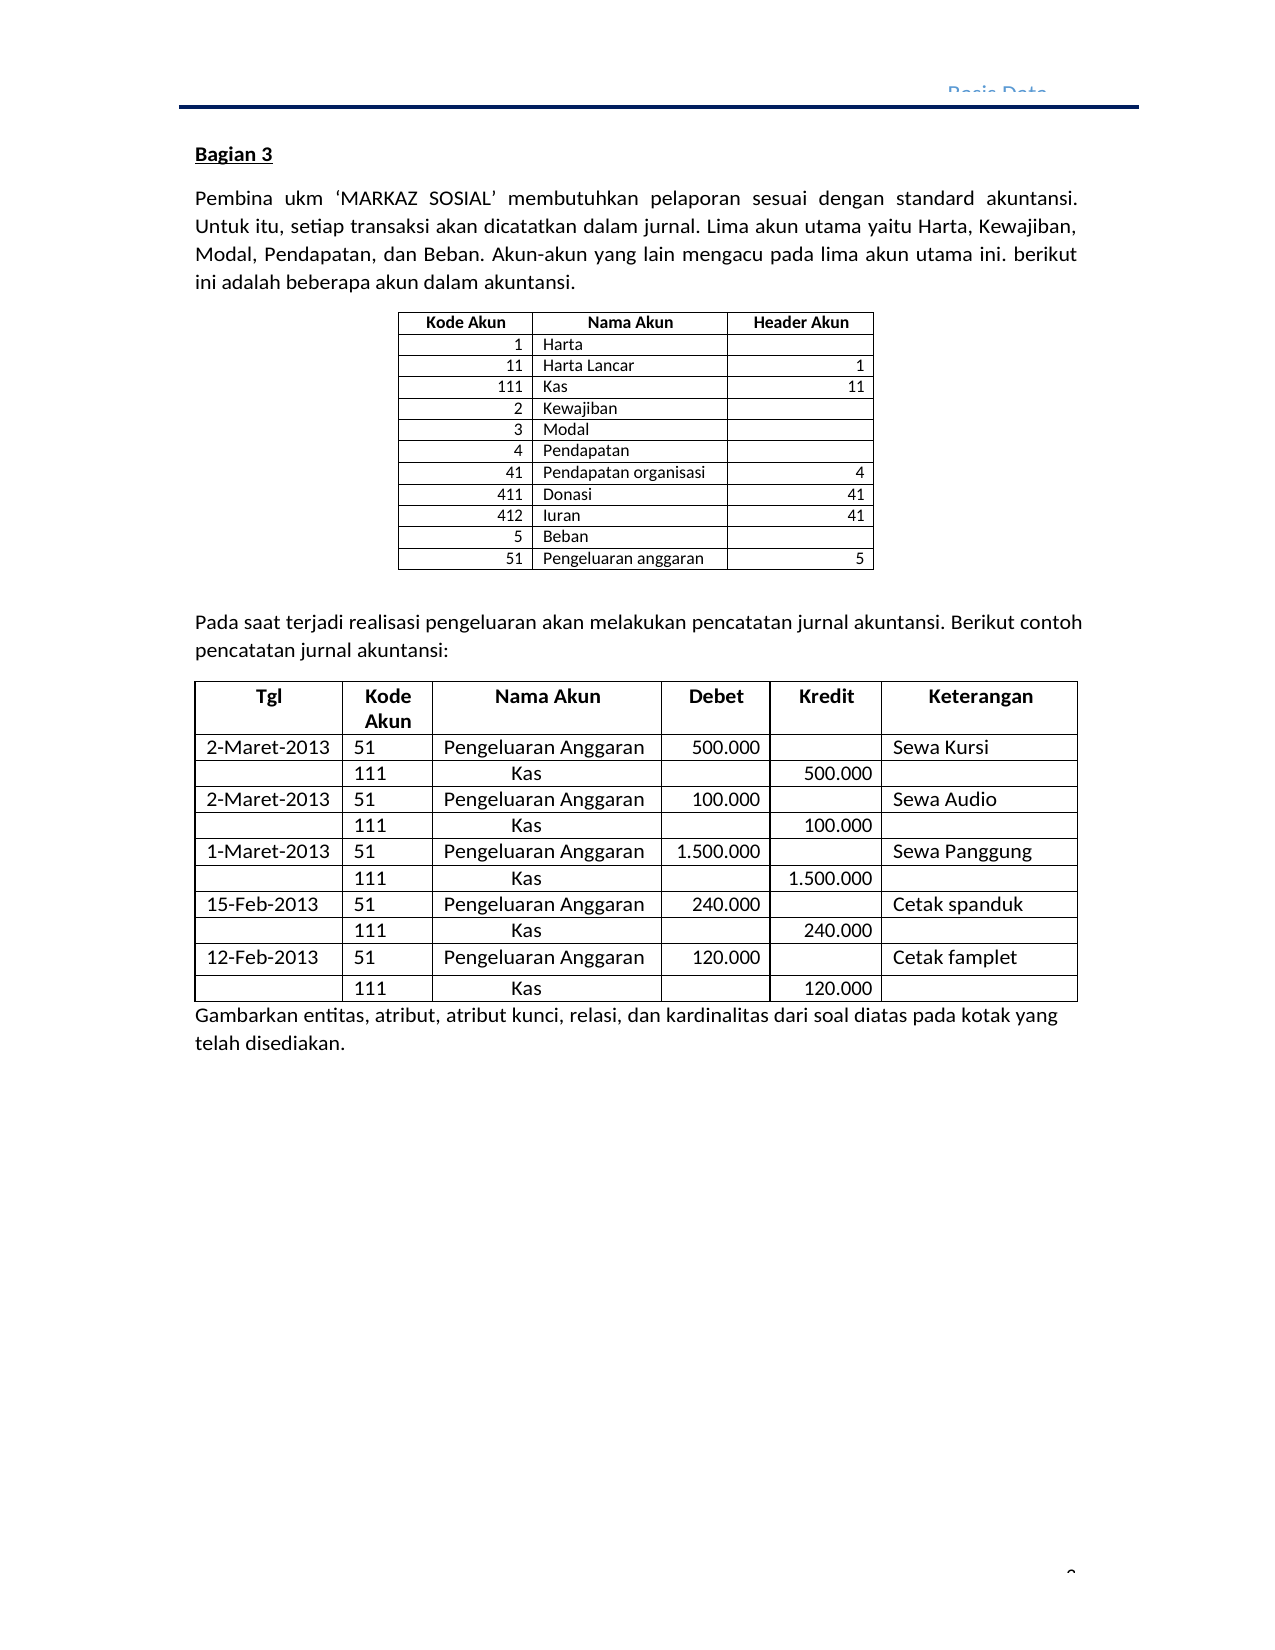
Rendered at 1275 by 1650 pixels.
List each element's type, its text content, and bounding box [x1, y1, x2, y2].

table_cell Kas [433, 761, 661, 786]
table_cell 120.000 [662, 944, 769, 974]
table_cell 3 [399, 420, 532, 440]
table_cell Pendapatan [533, 441, 727, 462]
table_cell 12-Feb-2013 [196, 944, 342, 974]
table_cell 11 [728, 377, 873, 398]
table_cell Kas [433, 866, 661, 891]
table_cell [882, 761, 1077, 786]
table_cell 111 [343, 813, 432, 838]
table_cell 1.500.000 [771, 866, 881, 891]
table_cell 111 [343, 918, 432, 943]
table_cell [882, 813, 1077, 838]
table_cell Kas [533, 377, 727, 398]
table_cell 412 [399, 506, 532, 526]
text Pembina ukm ‘MARKAZ SOSIAL’ membutuhkan pelaporan sesuai dengan standard akuntansi. Untuk itu, setiap transaksi akan dicatatkan dalam jurnal. Lima akun utama yaitu Harta, Kewajiban, Modal, Pendapatan, dan Beban. Akun-akun yang lain mengacu pada lima akun utama ini. berikut ini adalah beberapa akun dalam akuntansi. [195, 185, 1079, 294]
table_cell Pengeluaran anggaran [533, 549, 727, 569]
table_cell 111 [343, 866, 432, 891]
table_cell [662, 976, 769, 1001]
table_cell [196, 813, 342, 838]
table_cell Harta Lancar [533, 356, 727, 376]
table_cell [882, 918, 1077, 943]
table_cell 1 [399, 335, 532, 355]
table_cell Cetak spanduk [882, 892, 1077, 917]
table_cell 51 [343, 839, 432, 864]
table_cell 240.000 [662, 892, 769, 917]
table_header Nama Akun [433, 682, 661, 734]
table_cell 51 [343, 735, 432, 760]
table_cell 111 [343, 976, 432, 1001]
table_cell 500.000 [662, 735, 769, 760]
table_header Nama Akun [533, 313, 727, 333]
table_cell [728, 420, 873, 440]
table_cell [728, 335, 873, 355]
table_cell Kas [433, 976, 661, 1001]
table_cell Iuran [533, 506, 727, 526]
table_header Tgl [196, 682, 342, 734]
table_cell Pengeluaran Anggaran [433, 735, 661, 760]
table_cell [728, 527, 873, 547]
table_cell 100.000 [662, 787, 769, 812]
table_cell 500.000 [771, 761, 881, 786]
table_cell 2-Maret-2013 [196, 735, 342, 760]
table_cell [771, 892, 881, 917]
table_cell 1.500.000 [662, 839, 769, 864]
table_cell Pendapatan organisasi [533, 463, 727, 483]
table_cell Sewa Panggung [882, 839, 1077, 864]
table_header Debet [662, 682, 769, 734]
text Bagian 3 [195, 141, 1189, 166]
table_cell Pengeluaran Anggaran [433, 892, 661, 917]
table_cell Kas [433, 918, 661, 943]
table_cell 51 [399, 549, 532, 569]
table_cell [728, 399, 873, 419]
table_cell [771, 944, 881, 974]
table_cell 411 [399, 485, 532, 505]
table_header Kredit [771, 682, 881, 734]
table_cell Kewajiban [533, 399, 727, 419]
table_cell [882, 866, 1077, 891]
table_cell 5 [399, 527, 532, 547]
table_cell 111 [399, 377, 532, 398]
table_cell [662, 761, 769, 786]
table_cell Modal [533, 420, 727, 440]
table_cell 2 [399, 399, 532, 419]
table_cell Pengeluaran Anggaran [433, 944, 661, 974]
table_cell Beban [533, 527, 727, 547]
table_cell [662, 918, 769, 943]
table_cell Donasi [533, 485, 727, 505]
table_cell 51 [343, 892, 432, 917]
table_cell 2-Maret-2013 [196, 787, 342, 812]
table_cell [771, 787, 881, 812]
table_cell Sewa Kursi [882, 735, 1077, 760]
table_cell [662, 813, 769, 838]
table_cell 41 [728, 506, 873, 526]
table_cell 240.000 [771, 918, 881, 943]
table_cell Cetak famplet [882, 944, 1077, 974]
table_cell 15-Feb-2013 [196, 892, 342, 917]
table_cell [196, 866, 342, 891]
table_cell [771, 735, 881, 760]
table_cell [196, 918, 342, 943]
table_header Keterangan [882, 682, 1077, 734]
table_cell 41 [399, 463, 532, 483]
table_cell 51 [343, 787, 432, 812]
table_cell [728, 441, 873, 462]
table_cell 4 [399, 441, 532, 462]
text Pada saat terjadi realisasi pengeluaran akan melakukan pencatatan jurnal akuntansi. Berikut contoh pencatatan jurnal akuntansi: [195, 609, 1086, 663]
table_cell 1 [728, 356, 873, 376]
table_cell [662, 866, 769, 891]
table_header Kode Akun [343, 682, 432, 734]
table_cell 51 [343, 944, 432, 974]
table_cell [196, 976, 342, 1001]
table_cell [196, 761, 342, 786]
table_cell 1-Maret-2013 [196, 839, 342, 864]
table_header Kode Akun [399, 313, 532, 333]
table_cell Harta [533, 335, 727, 355]
table_cell 100.000 [771, 813, 881, 838]
table_cell Kas [433, 813, 661, 838]
table_cell 120.000 [771, 976, 881, 1001]
table_cell 111 [343, 761, 432, 786]
table_cell Pengeluaran Anggaran [433, 839, 661, 864]
table_header Header Akun [728, 313, 873, 333]
table_cell Sewa Audio [882, 787, 1077, 812]
table_cell 4 [728, 463, 873, 483]
table_cell [882, 976, 1077, 1001]
table_cell 41 [728, 485, 873, 505]
text Gambarkan entitas, atribut, atribut kunci, relasi, dan kardinalitas dari soal diatas pada kotak yang telah disediakan. [195, 1002, 1078, 1056]
table_cell 11 [399, 356, 532, 376]
table_cell [771, 839, 881, 864]
table_cell Pengeluaran Anggaran [433, 787, 661, 812]
table_cell 5 [728, 549, 873, 569]
